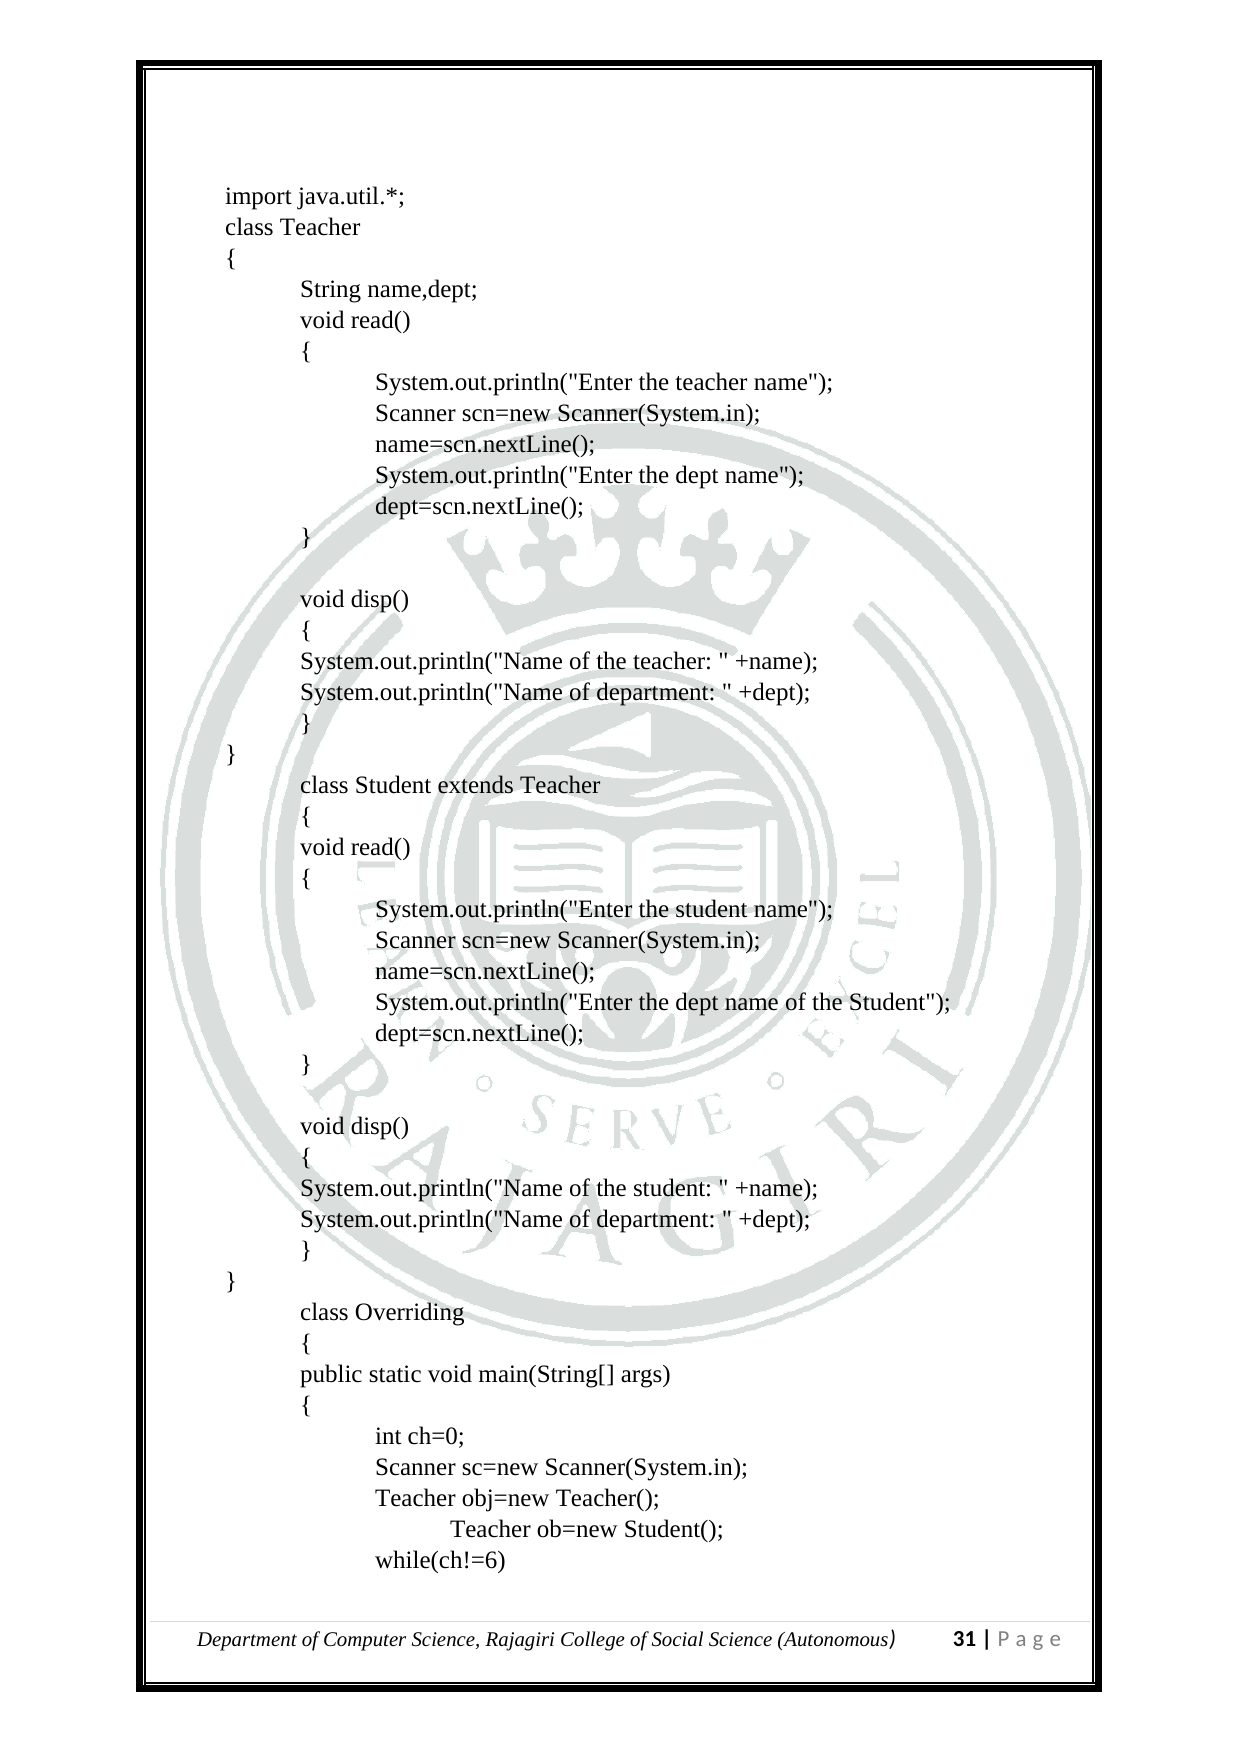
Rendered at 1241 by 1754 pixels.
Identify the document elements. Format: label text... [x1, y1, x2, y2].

text } [150, 1266, 1090, 1295]
text import java.util.*; [150, 181, 1090, 210]
text Scanner scn=new Scanner(System.in); [150, 925, 1090, 954]
text void read() [150, 832, 1090, 861]
text class Teacher [150, 212, 1090, 241]
text { [150, 1328, 1090, 1357]
text Scanner sc=new Scanner(System.in); [150, 1452, 1090, 1481]
text } [150, 522, 1090, 551]
text } [150, 1049, 1090, 1078]
text int ch=0; [150, 1421, 1090, 1450]
text System.out.println("Enter the teacher name"); [150, 367, 1090, 396]
text Teacher ob=new Student(); [150, 1514, 1090, 1543]
text name=scn.nextLine(); [150, 956, 1090, 985]
text System.out.println("Name of the teacher: " +name); [150, 646, 1090, 675]
text dept=scn.nextLine(); [150, 491, 1090, 520]
text { [150, 336, 1090, 365]
text { [150, 243, 1090, 272]
text { [150, 1142, 1090, 1171]
text } [150, 708, 1090, 737]
text Teacher obj=new Teacher(); [150, 1483, 1090, 1512]
text dept=scn.nextLine(); [150, 1018, 1090, 1047]
text System.out.println("Enter the dept name of the Student"); [150, 987, 1090, 1016]
text System.out.println("Enter the student name"); [150, 894, 1090, 923]
text System.out.println("Name of the student: " +name); [150, 1173, 1090, 1202]
text void disp() [150, 1111, 1090, 1139]
text } [150, 1235, 1090, 1264]
text System.out.println("Enter the dept name"); [150, 460, 1090, 489]
text void read() [150, 305, 1090, 334]
text name=scn.nextLine(); [150, 429, 1090, 458]
text String name,dept; [150, 274, 1090, 303]
text class Overriding [150, 1297, 1090, 1326]
text { [150, 863, 1090, 892]
text public static void main(String[] args) [150, 1359, 1090, 1388]
text { [150, 1390, 1090, 1419]
text while(ch!=6) [150, 1545, 1090, 1574]
text { [150, 801, 1090, 830]
text System.out.println("Name of department: " +dept); [150, 1204, 1090, 1233]
text System.out.println("Name of department: " +dept); [150, 677, 1090, 706]
text class Student extends Teacher [150, 770, 1090, 799]
text { [150, 615, 1090, 644]
text Scanner scn=new Scanner(System.in); [150, 398, 1090, 427]
text void disp() [150, 584, 1090, 613]
text } [150, 739, 1090, 768]
